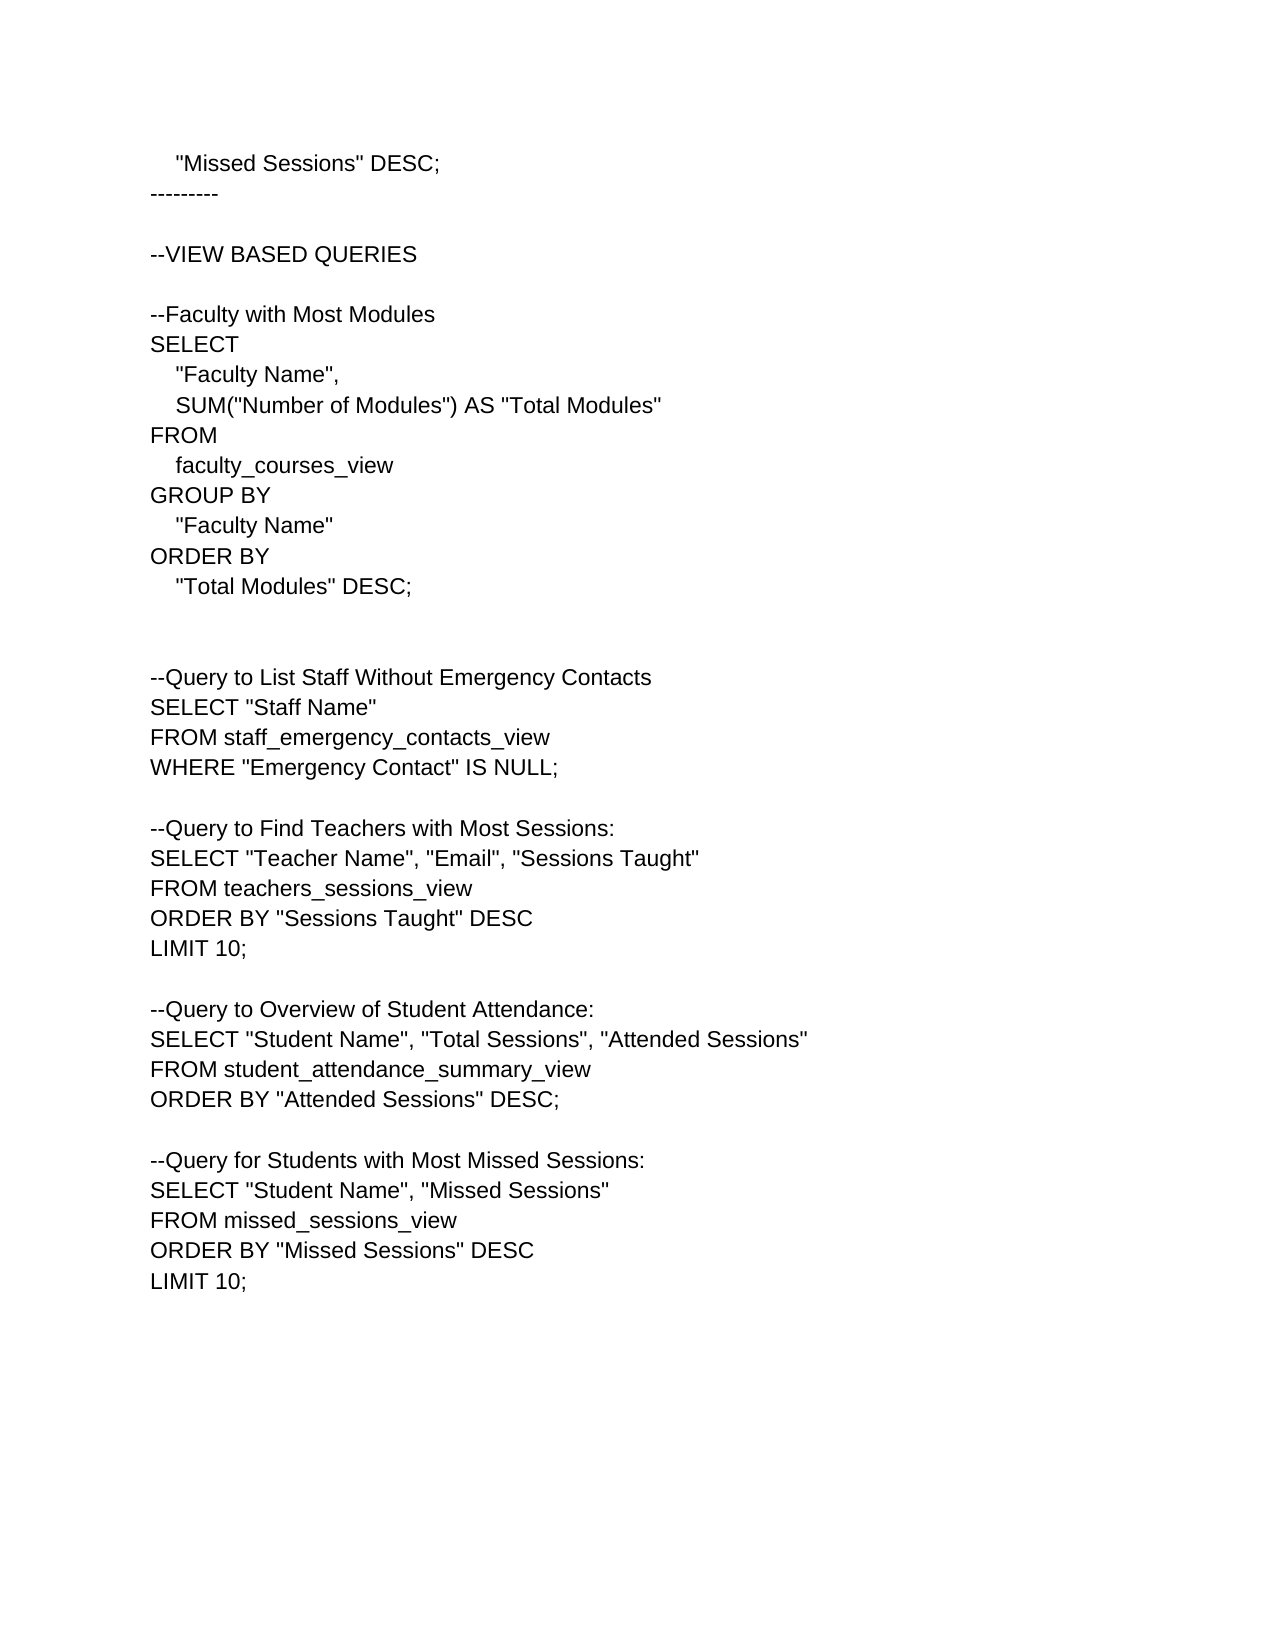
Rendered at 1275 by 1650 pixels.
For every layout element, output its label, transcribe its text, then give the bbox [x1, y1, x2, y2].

text ORDER BY [150, 543, 1125, 569]
text "Total Modules" DESC; [150, 573, 1125, 599]
text FROM student_attendance_summary_view [150, 1056, 1125, 1083]
text SELECT "Staff Name" [150, 694, 1125, 720]
text --VIEW BASED QUERIES [150, 241, 1125, 267]
text --Faculty with Most Modules [150, 301, 1125, 327]
text LIMIT 10; [150, 1268, 1125, 1294]
text FROM [150, 422, 1125, 448]
text ORDER BY "Attended Sessions" DESC; [150, 1086, 1125, 1113]
text faculty_courses_view [150, 452, 1125, 478]
text SELECT [150, 331, 1125, 358]
text ORDER BY "Missed Sessions" DESC [150, 1237, 1125, 1264]
text SELECT "Student Name", "Total Sessions", "Attended Sessions" [150, 1026, 1125, 1052]
text --Query to Find Teachers with Most Sessions: [150, 814, 1125, 841]
text "Faculty Name" [150, 512, 1125, 539]
text --------- [150, 180, 1125, 207]
text ORDER BY "Sessions Taught" DESC [150, 905, 1125, 932]
text "Missed Sessions" DESC; [150, 150, 1125, 176]
text GROUP BY [150, 482, 1125, 509]
text SUM("Number of Modules") AS "Total Modules" [150, 392, 1125, 418]
text WHERE "Emergency Contact" IS NULL; [150, 754, 1125, 781]
text FROM staff_emergency_contacts_view [150, 724, 1125, 750]
text SELECT "Teacher Name", "Email", "Sessions Taught" [150, 845, 1125, 871]
text "Faculty Name", [150, 361, 1125, 388]
text SELECT "Student Name", "Missed Sessions" [150, 1177, 1125, 1203]
text --Query for Students with Most Missed Sessions: [150, 1147, 1125, 1173]
text FROM teachers_sessions_view [150, 875, 1125, 901]
text LIMIT 10; [150, 935, 1125, 962]
text --Query to Overview of Student Attendance: [150, 996, 1125, 1022]
text FROM missed_sessions_view [150, 1207, 1125, 1234]
text --Query to List Staff Without Emergency Contacts [150, 663, 1125, 690]
